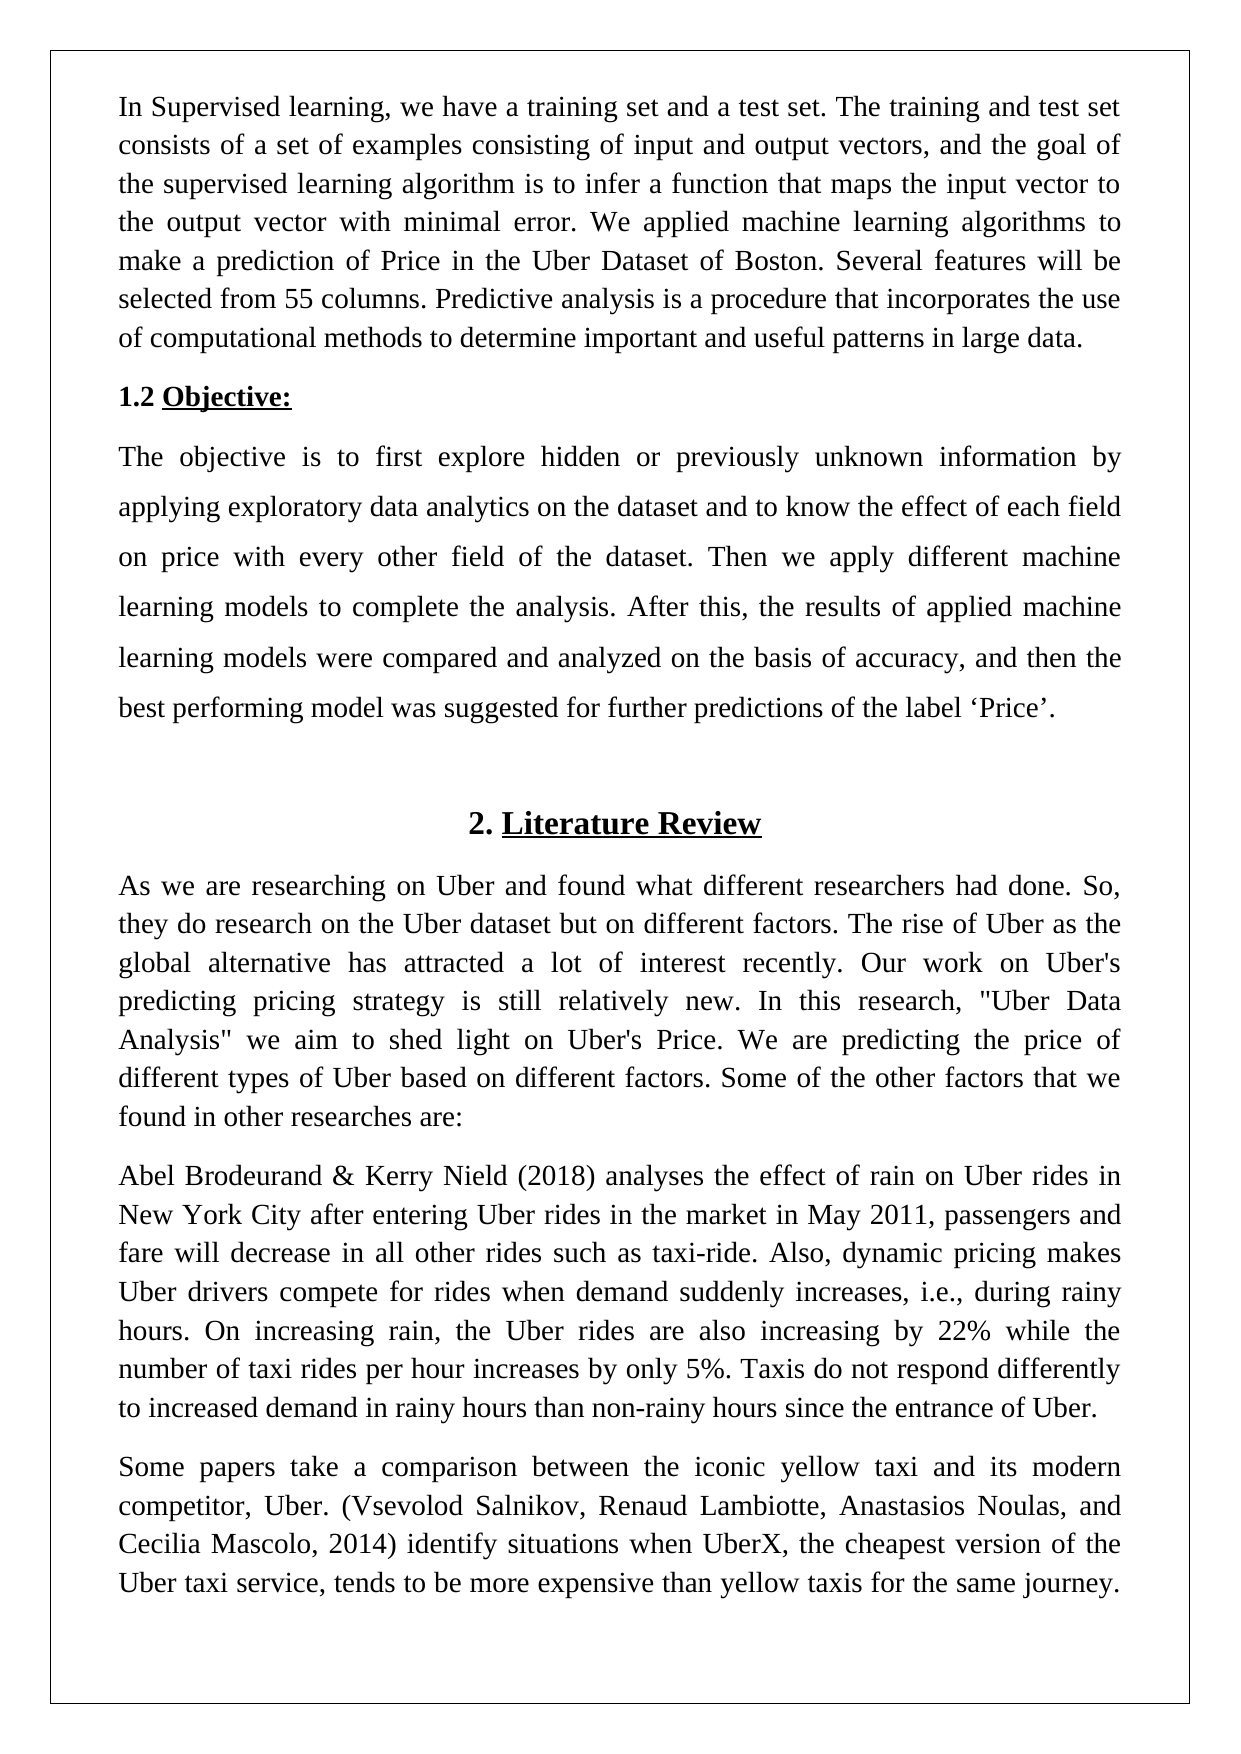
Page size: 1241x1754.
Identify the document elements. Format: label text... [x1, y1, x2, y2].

text Abel Brodeurand & Kerry Nield (2018) analyses the effect of rain on Uber rides in New York City after entering Uber rides in the market in May 2011, passengers and fare will decrease in all other rides such as taxi-ride. Also, dynamic pricing makes Uber drivers compete for rides when demand suddenly increases, i.e., during rainy hours. On increasing rain, the Uber rides are also increasing by 22% while the number of taxi rides per hour increases by only 5%. Taxis do not respond differently to increased demand in rainy hours than non-rainy hours since the entrance of Uber. [118, 1158, 1122, 1423]
text 1.2 Objective: [118, 379, 1122, 413]
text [118, 1449, 1122, 1598]
text 2. Literature Review [118, 803, 1122, 841]
text The objective is to first explore hidden or previously unknown information by applying exploratory data analytics on the dataset and to know the effect of each field on price with every other field of the dataset. Then we apply different machine learning models to complete the analysis. After this, the results of applied machine learning models were compared and analyzed on the basis of accuracy, and then the best performing model was suggested for further predictions of the label ‘Price’. [118, 439, 1122, 724]
text As we are researching on Uber and found what different researchers had done. So, they do research on the Uber dataset but on different factors. The rise of Uber as the global alternative has attracted a lot of interest recently. Our work on Uber's predicting pricing strategy is still relatively new. In this research, "Uber Data Analysis" we aim to shed light on Uber's Price. We are predicting the price of different types of Uber based on different factors. Some of the other factors that we found in other researches are: [118, 868, 1122, 1133]
text In Supervised learning, we have a training set and a test set. The training and test set consists of a set of examples consisting of input and output vectors, and the goal of the supervised learning algorithm is to infer a function that maps the input vector to the output vector with minimal error. We applied machine learning algorithms to make a prediction of Price in the Uber Dataset of Boston. Several features will be selected from 55 columns. Predictive analysis is a procedure that incorporates the use of computational methods to determine important and useful patterns in large data. [118, 89, 1122, 353]
